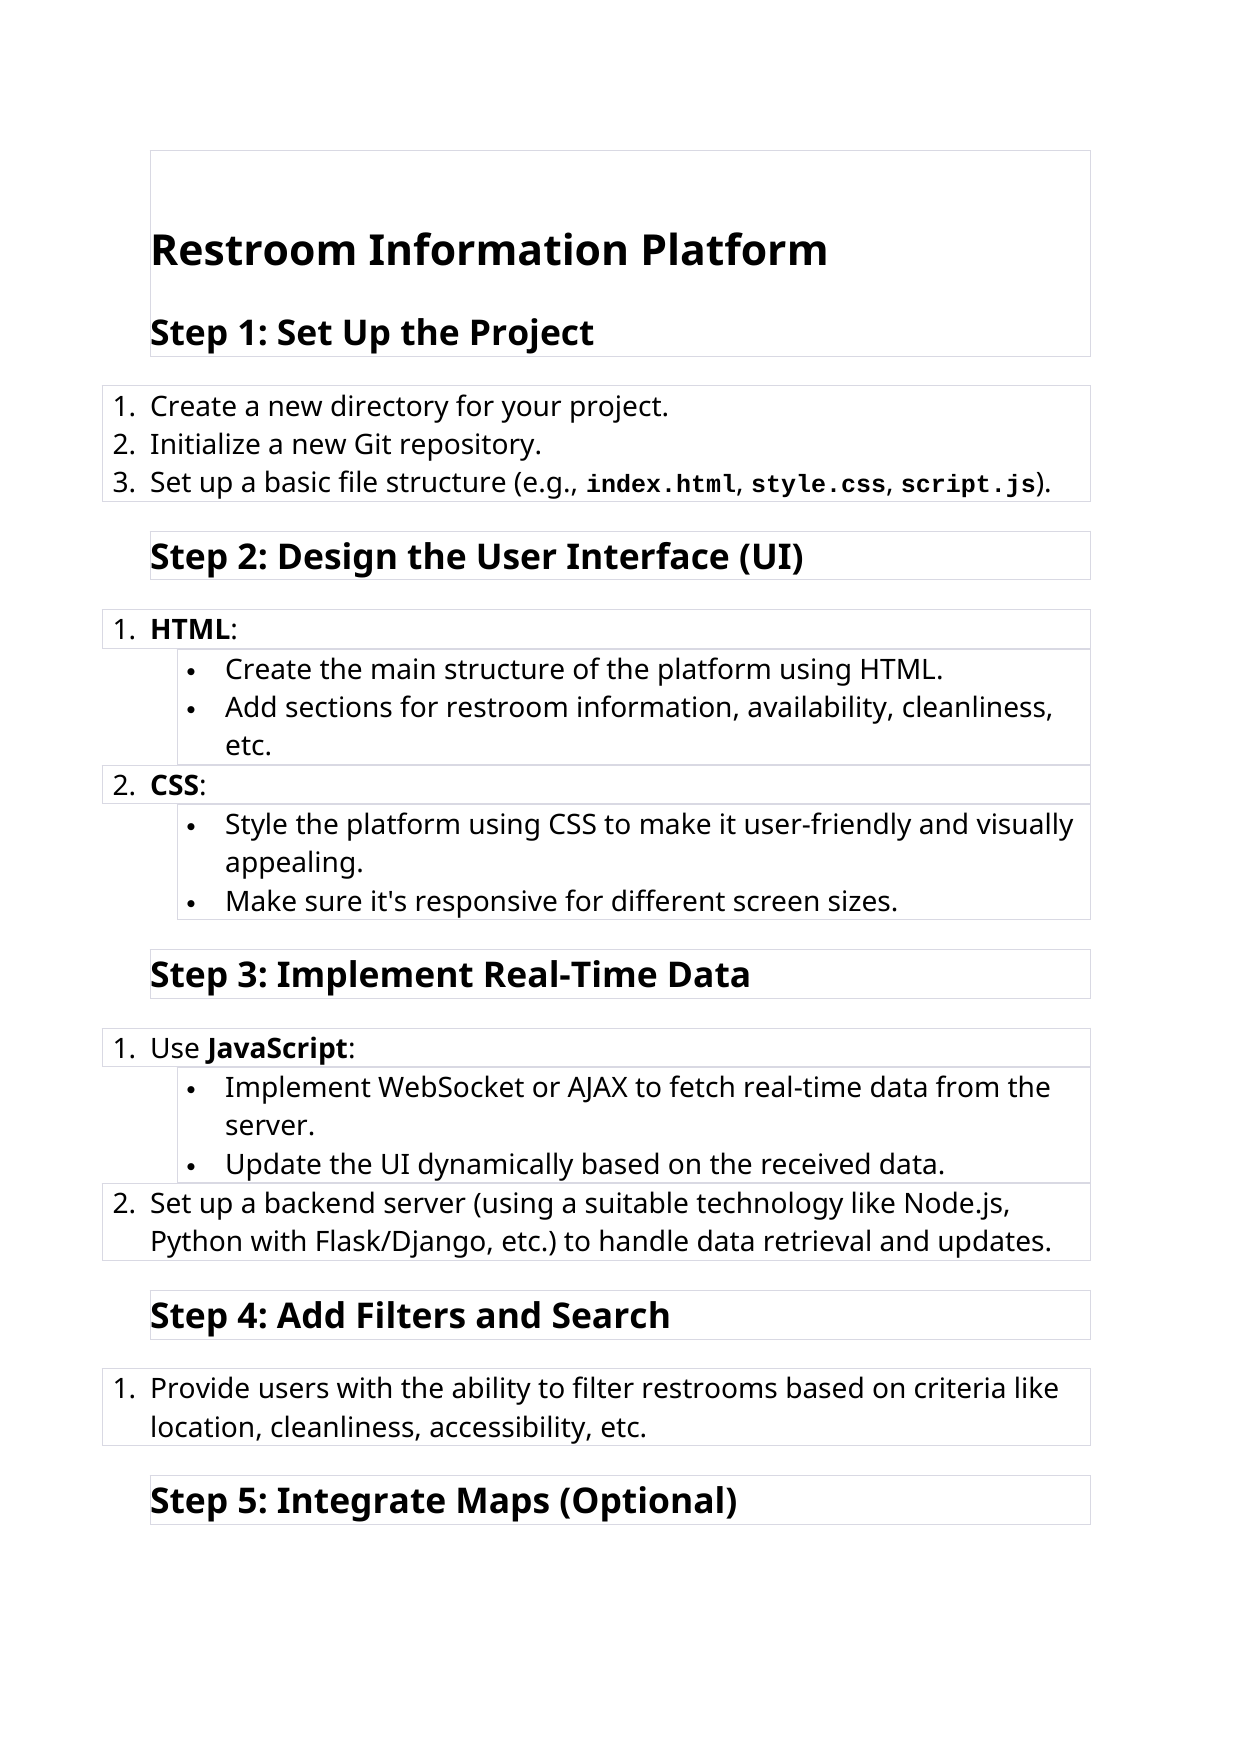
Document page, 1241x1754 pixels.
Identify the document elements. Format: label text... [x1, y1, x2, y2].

text Step 5: Integrate Maps (Optional) [151, 1476, 1090, 1524]
list Create the main structure of the platform using HTML. [178, 650, 1090, 687]
list Style the platform using CSS to make it user-friendly and visually appealing. [178, 805, 1090, 881]
text Step 3: Implement Real-Time Data [151, 950, 1090, 998]
list Implement WebSocket or AJAX to fetch real-time data from the server. [178, 1068, 1090, 1143]
list Create a new directory for your project. [103, 386, 1090, 424]
list Set up a basic file structure (e.g., index.html, style.css, script.js). [103, 462, 1090, 501]
text Step 2: Design the User Interface (UI) [151, 532, 1090, 579]
list CSS: [103, 766, 1090, 803]
text Restroom Information Platform [151, 219, 1090, 278]
list Update the UI dynamically based on the received data. [178, 1143, 1090, 1182]
list HTML: [103, 610, 1090, 648]
list Initialize a new Git repository. [103, 424, 1090, 462]
list Provide users with the ability to filter restrooms based on criteria like location, cleanliness, accessibility, etc. [103, 1369, 1090, 1445]
list Set up a backend server (using a suitable technology like Node.js, Python with Flask/Django, etc.) to handle data retrieval and updates. [103, 1184, 1090, 1260]
list Make sure it's responsive for different screen sizes. [178, 881, 1090, 919]
text Step 1: Set Up the Project [151, 307, 1090, 356]
text Step 4: Add Filters and Search [151, 1291, 1090, 1339]
list Use JavaScript: [103, 1029, 1090, 1066]
list Add sections for restroom information, availability, cleanliness, etc. [178, 687, 1090, 764]
